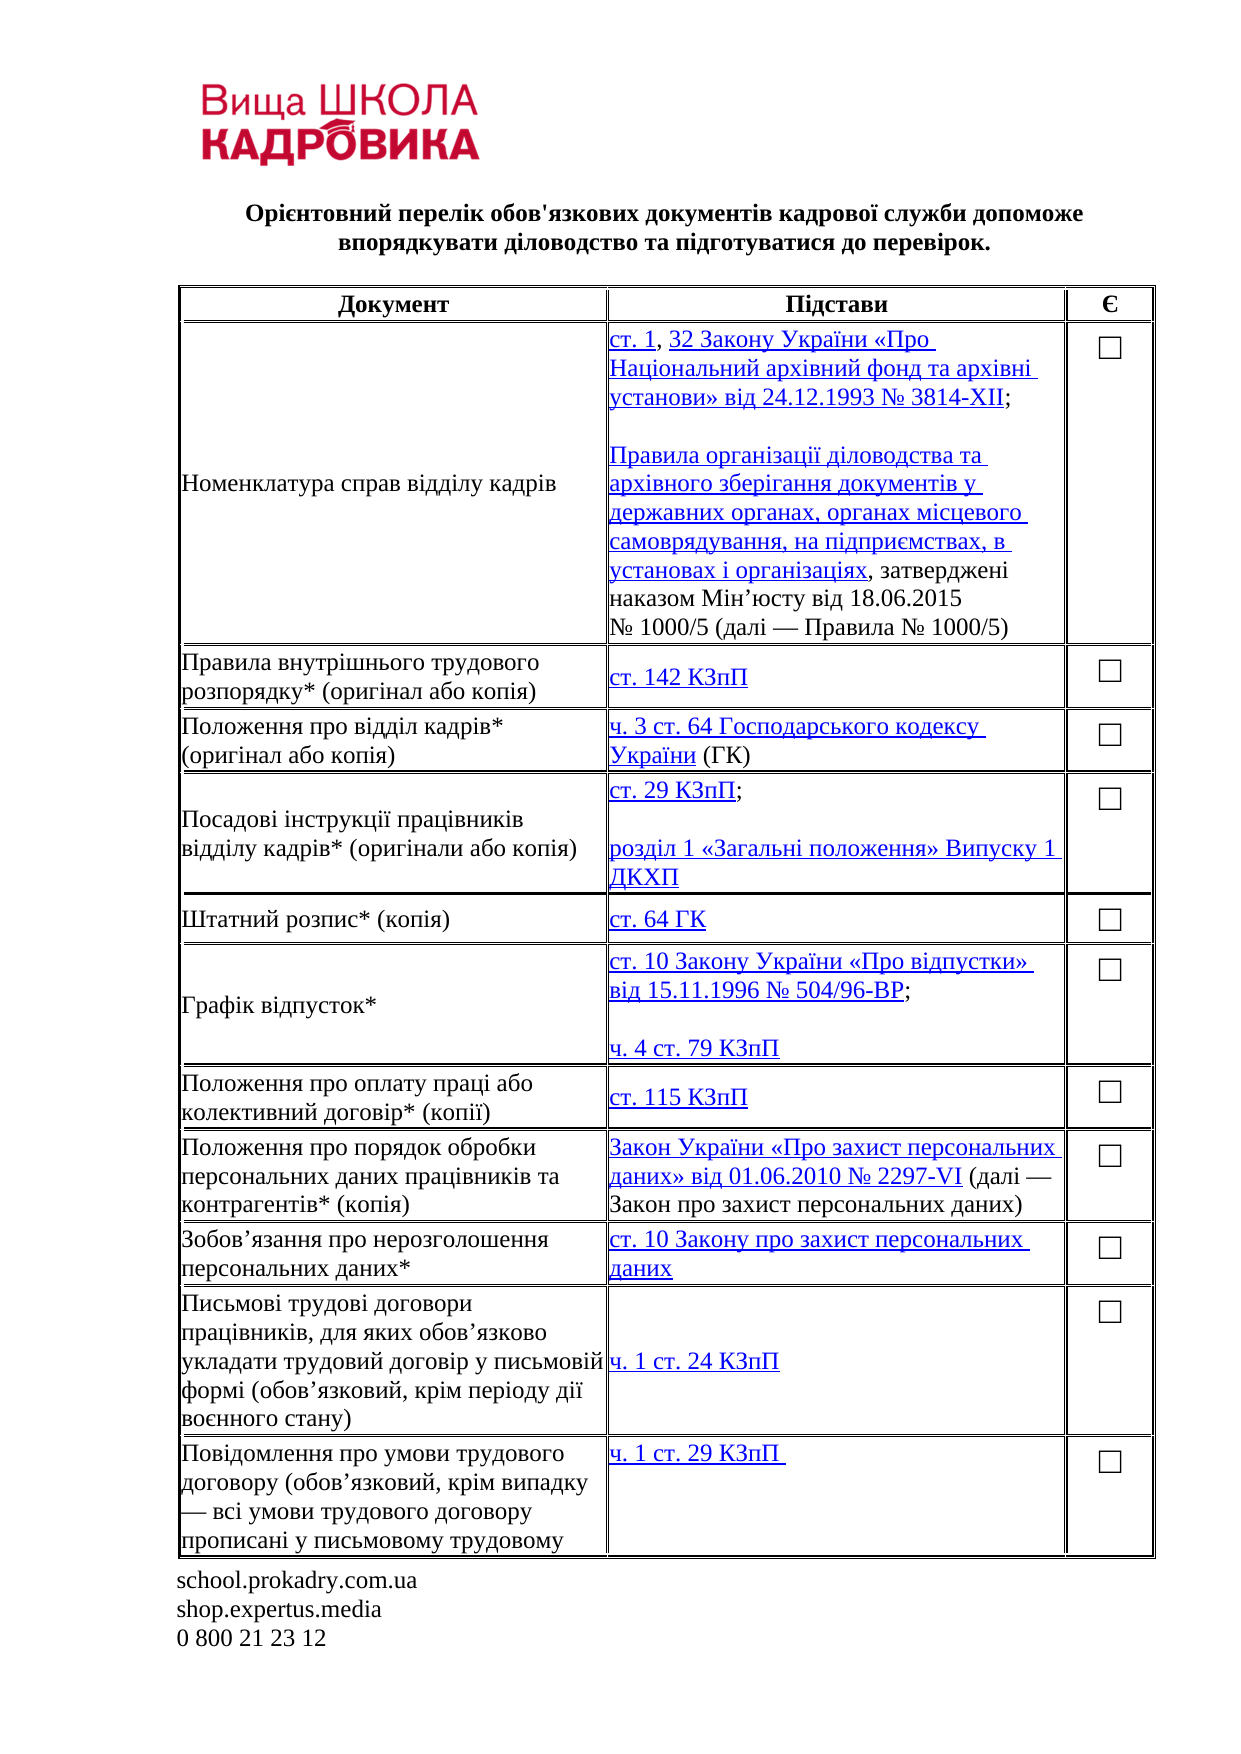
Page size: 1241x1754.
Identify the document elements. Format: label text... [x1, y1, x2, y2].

table_cell □ [1066, 643, 1154, 706]
table_cell □ [1066, 1284, 1154, 1434]
table_cell □ [1068, 770, 1153, 892]
table_cell ст. 29 КЗпП; розділ 1 «Загальні положення» Випуску 1 ДКХП [609, 774, 1064, 892]
table_cell ст. 1, 32 Закону України «Про Національний архівний фонд та архівні установи» від 24.12.1993 № 3814-XII; Правила організації діловодства та архівного зберігання документів у державних органах, органах місцевого самоврядування, на підприємствах, в установах і організаціях, затверджені наказом Мін’юсту від 18.06.2015 № 1000/5 (далі — Правила № 1000/5) [609, 323, 1064, 643]
table_cell ч. 1 ст. 29 КЗпП [608, 1434, 1066, 1555]
table_cell Правила внутрішнього трудового розпорядку* (оригінал або копія) [180, 643, 608, 706]
table_cell ст. 115 КЗпП [609, 1067, 1064, 1127]
table_cell ч. 3 ст. 64 Господарського кодексу України (ГК) [609, 710, 1064, 770]
table_cell Посадові інструкції працівників відділу кадрів* (оригінали або копія) [181, 770, 606, 892]
table_cell □ [1066, 1434, 1154, 1555]
table_cell □ [1066, 1220, 1154, 1284]
text Орієнтовний перелік обов'язкових документів кадрової служби допоможе впорядкувати діловодство та підготуватися до перевірок. [177, 198, 1152, 255]
table_cell □ [1068, 706, 1153, 770]
table_header Підстави [608, 286, 1066, 319]
table_cell Зобов’язання про нерозголошення персональних даних* [180, 1220, 608, 1284]
table_cell ст. 10 Закону України «Про відпустки» від 15.11.1996 № 504/96-ВР; ч. 4 ст. 79 КЗпП [609, 945, 1064, 1063]
table_cell Положення про оплату праці або колективний договір* (копії) [181, 1063, 606, 1127]
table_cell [180, 1434, 608, 1555]
table_cell Закон України «Про захист персональних даних» від 01.06.2010 № 2297-VI (далі — Закон про захист персональних даних) [609, 1131, 1064, 1220]
table_cell Письмові трудові договори працівників, для яких обов’язково укладати трудовий договір у письмовій формі (обов’язковий, крім періоду дії воєнного стану) [180, 1284, 608, 1434]
table_cell Штатний розпис* (копія) [181, 892, 606, 942]
table_cell ст. 10 Закону про захист персональних даних [609, 1223, 1064, 1284]
table_cell Положення про відділ кадрів* (оригінал або копія) [181, 706, 606, 770]
table_cell □ [1068, 1127, 1153, 1220]
table_cell □ [1068, 1063, 1153, 1127]
table_cell □ [1068, 320, 1153, 643]
table_cell ст. 64 ГК [609, 895, 1064, 942]
table_cell □ [1068, 892, 1152, 942]
table_cell Графік відпусток* [180, 942, 608, 1063]
table_cell □ [1066, 942, 1154, 1063]
table_header Є [1066, 288, 1152, 319]
table_cell Номенклатура справ відділу кадрів [181, 320, 606, 643]
table_header Документ [181, 288, 608, 319]
table_cell ч. 1 ст. 24 КЗпП [609, 1287, 1064, 1434]
table_cell Положення про порядок обробки персональних даних працівників та контрагентів* (копія) [181, 1127, 606, 1220]
table_cell ст. 142 КЗпП [609, 646, 1064, 706]
